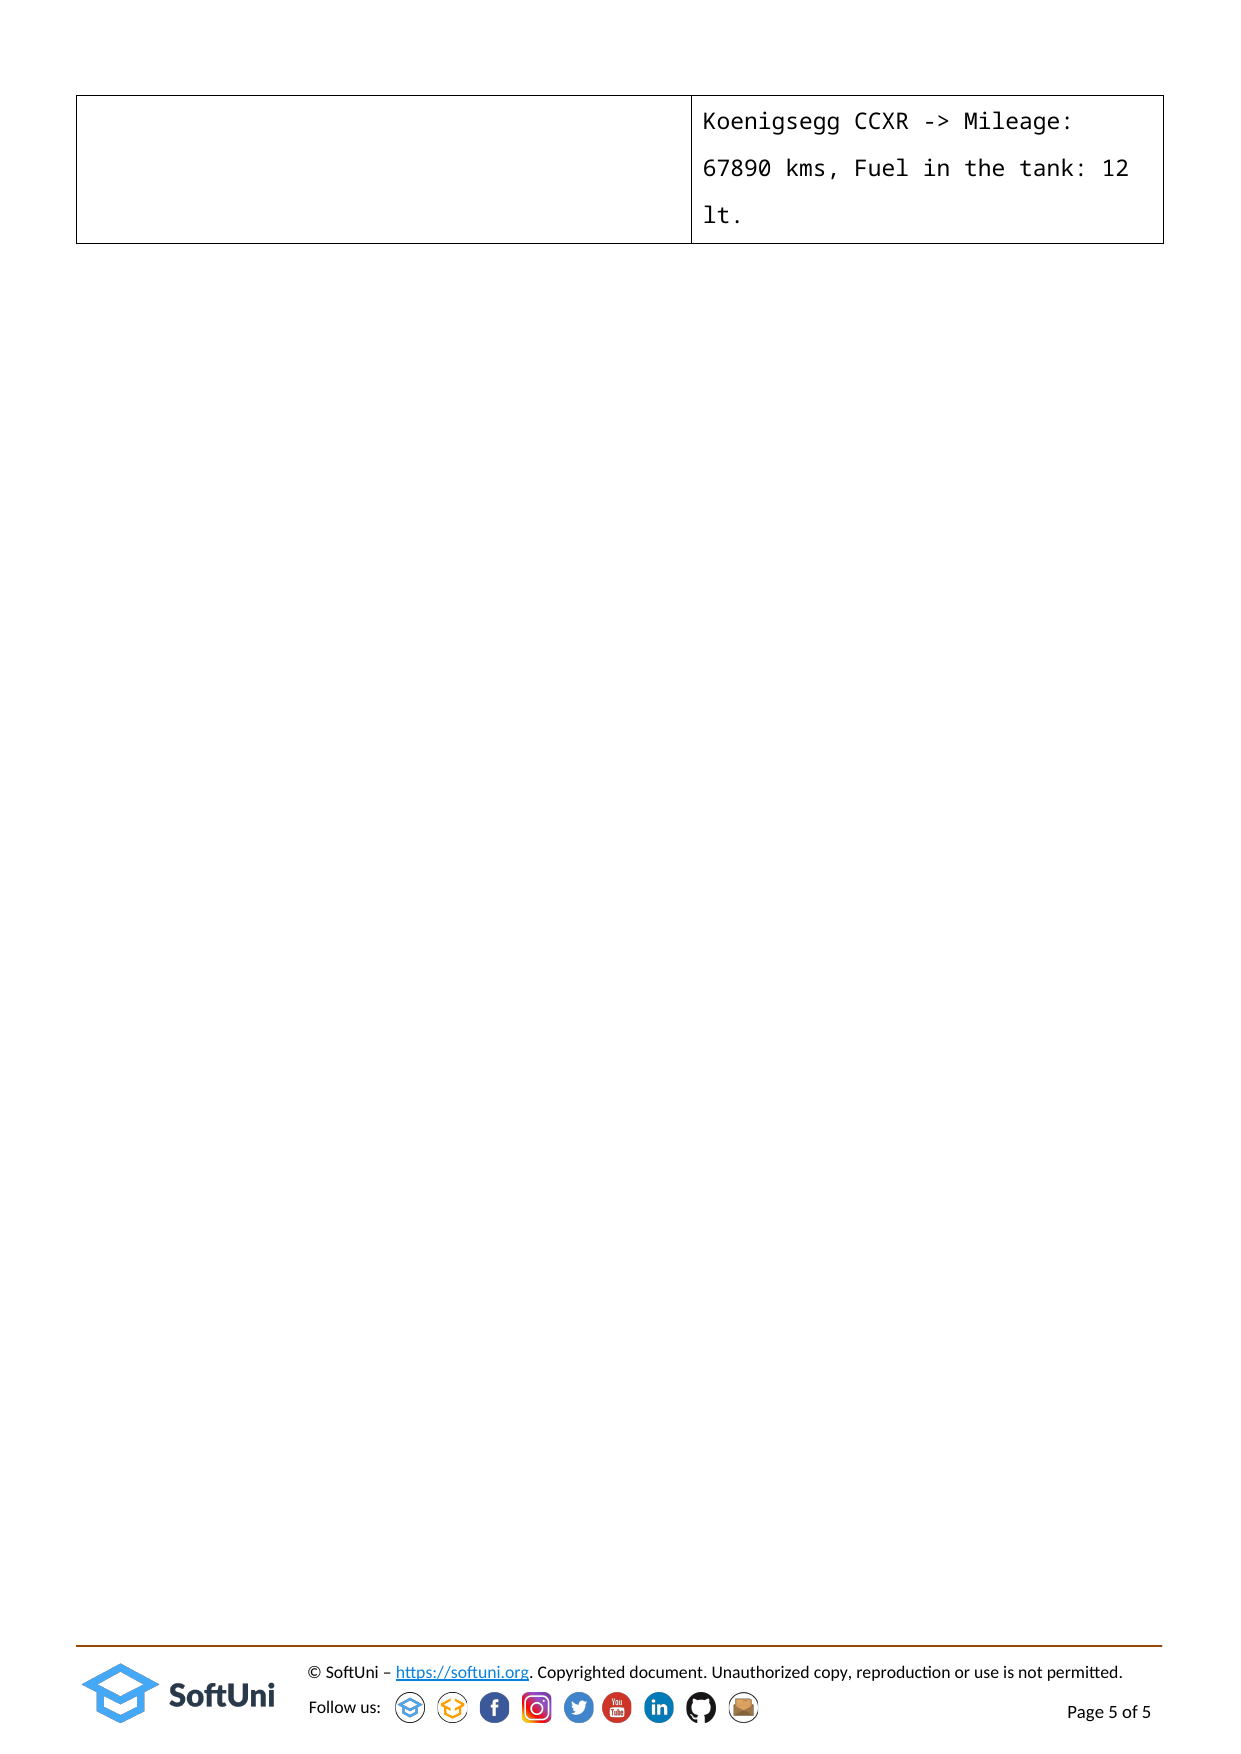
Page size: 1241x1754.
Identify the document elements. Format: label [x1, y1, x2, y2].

picture [665, 1714, 674, 1723]
picture [728, 1692, 759, 1723]
picture [686, 1692, 716, 1723]
picture [395, 1692, 425, 1723]
table_cell [692, 96, 1163, 243]
table_cell [77, 96, 691, 243]
picture [658, 1705, 667, 1714]
picture [564, 1692, 594, 1723]
picture [522, 1692, 552, 1723]
picture [479, 1692, 510, 1723]
picture [75, 1658, 281, 1729]
picture [644, 1714, 653, 1723]
picture [602, 1692, 632, 1723]
picture [437, 1692, 468, 1723]
picture [644, 1692, 653, 1701]
picture [665, 1692, 674, 1701]
